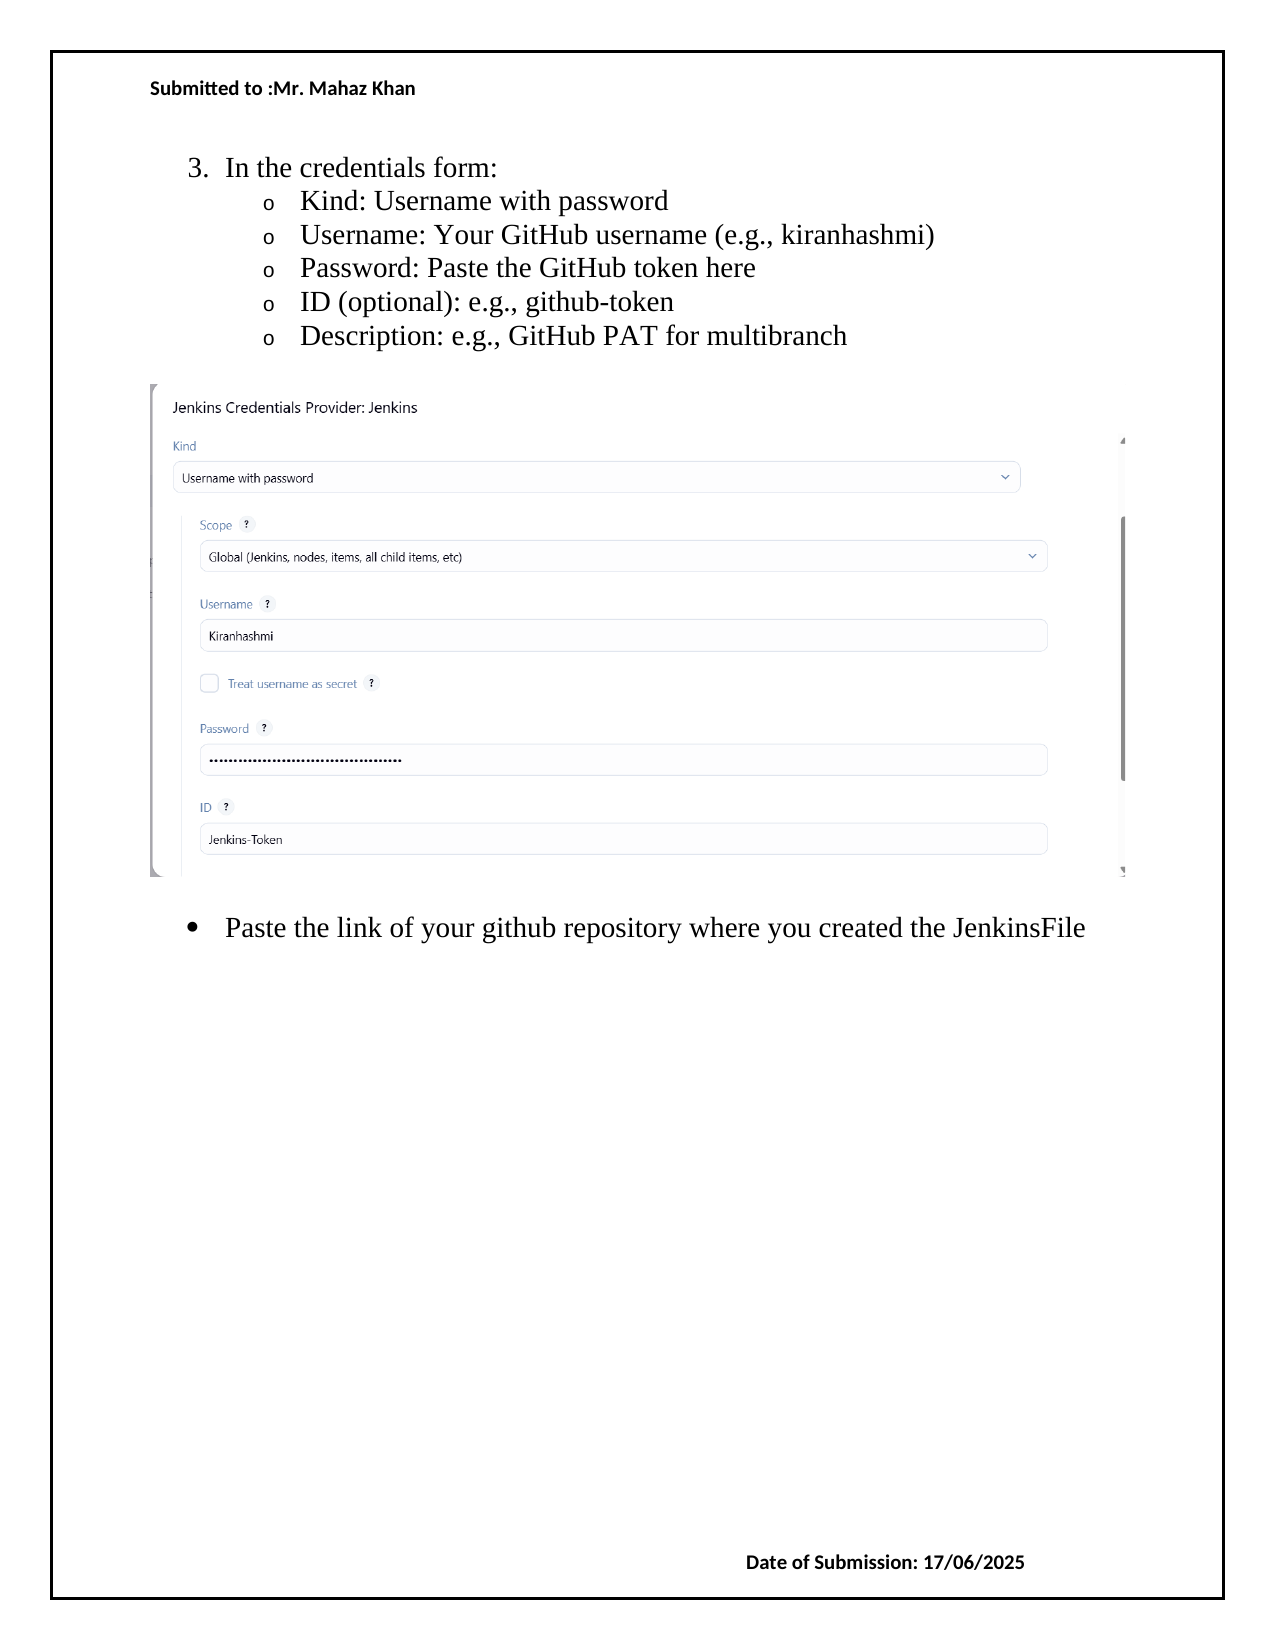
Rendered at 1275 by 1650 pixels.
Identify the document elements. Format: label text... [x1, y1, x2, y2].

list Kind: Username with password [262, 183, 1125, 217]
list Paste the link of your github repository where you created the JenkinsFile [187, 910, 1125, 943]
list Password: Paste the GitHub token here [262, 251, 1125, 284]
list Description: e.g., GitHub PAT for multibranch [262, 318, 1125, 351]
list Username: Your GitHub username (e.g., kiranhashmi) [262, 217, 1125, 251]
picture [150, 384, 1125, 877]
list ID (optional): e.g., github-token [262, 284, 1125, 318]
list In the credentials form: [187, 150, 1125, 183]
